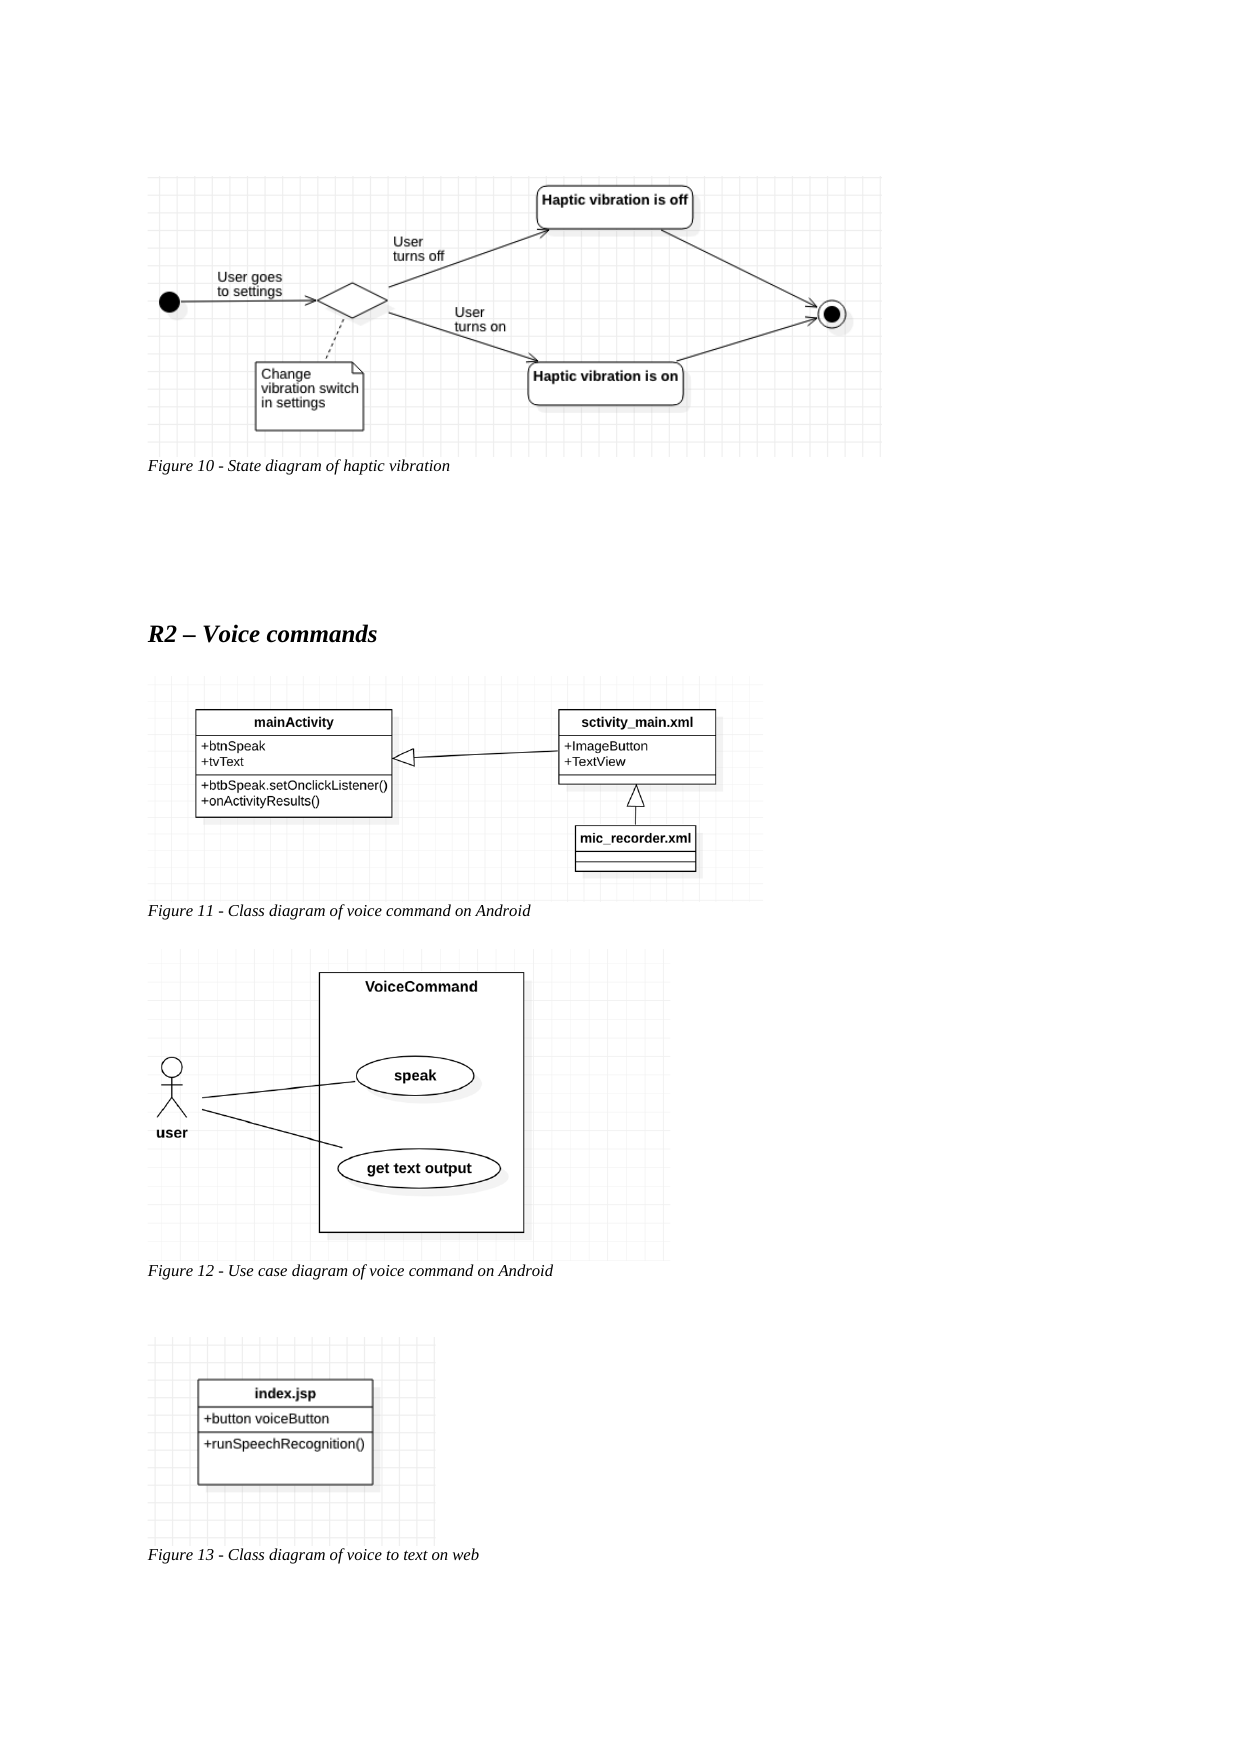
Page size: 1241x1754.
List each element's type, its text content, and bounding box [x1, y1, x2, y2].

picture [147, 949, 671, 1261]
text R2 – Voice commands [148, 619, 1093, 648]
picture [147, 676, 764, 902]
picture [147, 176, 882, 457]
picture [147, 1337, 436, 1546]
text Figure 11 - Class diagram of voice command on Android [148, 901, 1093, 920]
text Figure 10 - State diagram of haptic vibration [148, 456, 1093, 475]
text Figure 12 - Use case diagram of voice command on Android [148, 1261, 1093, 1280]
text Figure 13 - Class diagram of voice to text on web [148, 1545, 1093, 1564]
